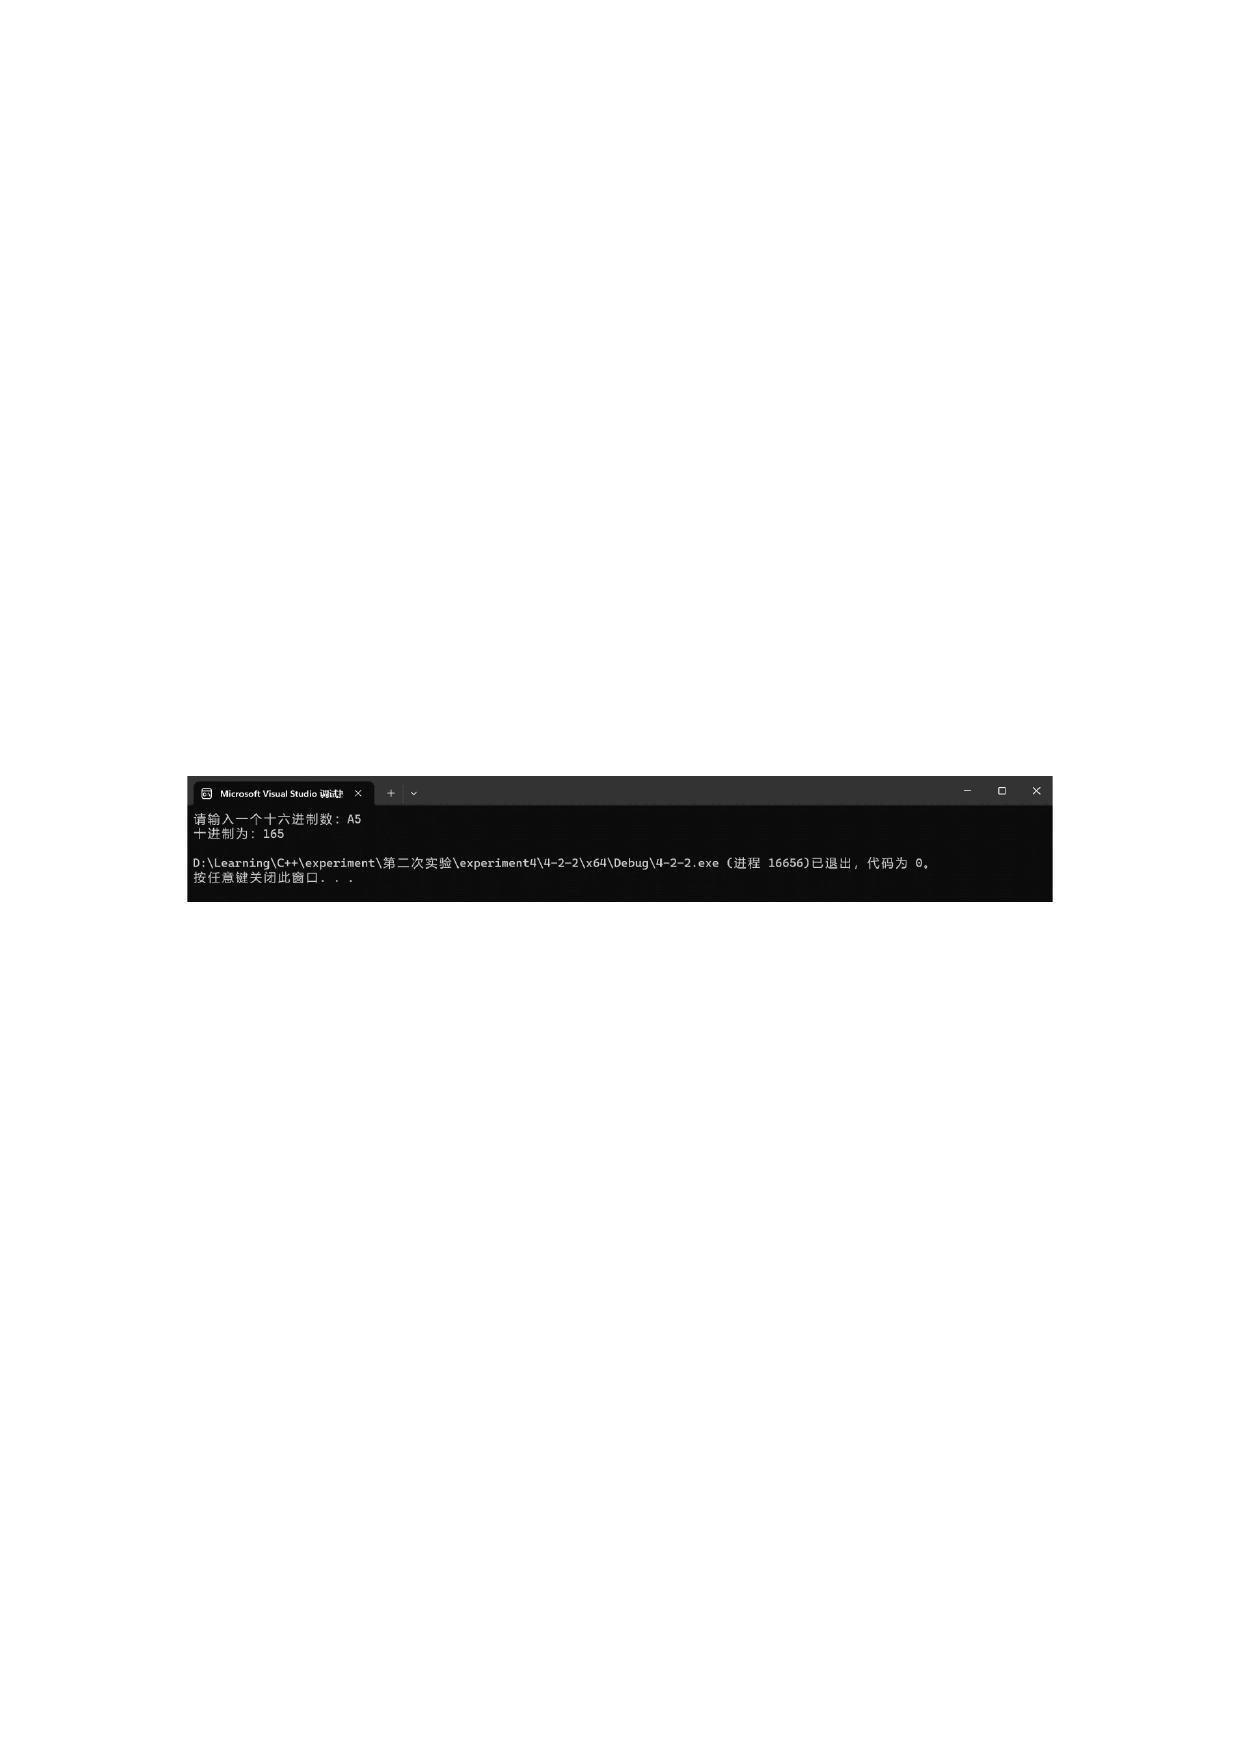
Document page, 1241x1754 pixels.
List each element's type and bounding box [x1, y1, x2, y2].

picture [187, 776, 1053, 902]
